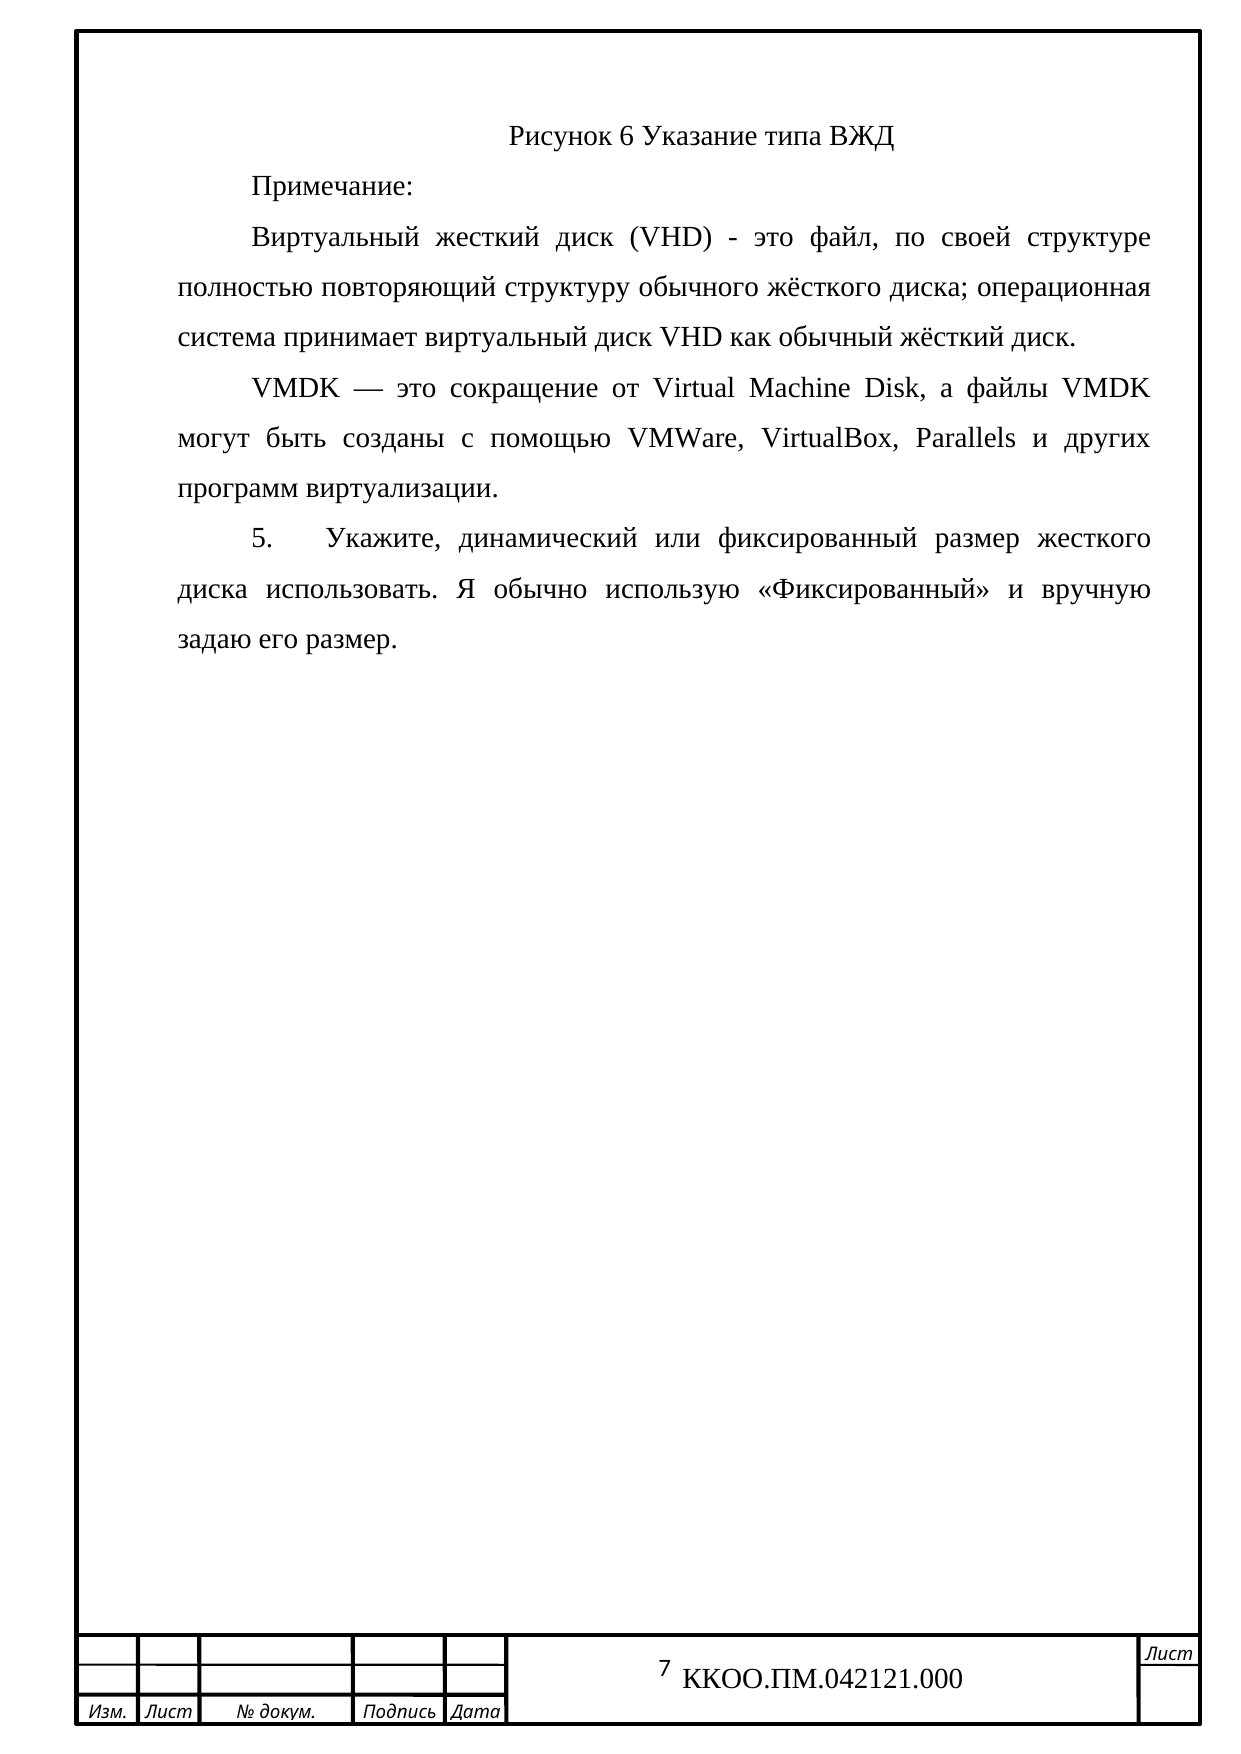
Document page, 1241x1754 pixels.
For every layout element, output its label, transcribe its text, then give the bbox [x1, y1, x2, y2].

list Укажите, динамический или фиксированный размер жесткого диска использовать. Я обычно использую «Фиксированный» и вручную задаю его размер. [177, 521, 1152, 655]
text Виртуальный жесткий диск (VHD) - это файл, по своей структуре полностью повторяющий структуру обычного жёсткого диска; операционная система принимает виртуальный диск VHD как обычный жёсткий диск. [177, 219, 1152, 353]
text Рисунок 6 Указание типа ВЖД [177, 118, 1152, 152]
text VMDK — это сокращение от Virtual Machine Disk, а файлы VMDK могут быть созданы с помощью VMWare, VirtualBox, Parallels и других программ виртуализации. [177, 370, 1152, 504]
text Примечание: [177, 168, 1152, 202]
